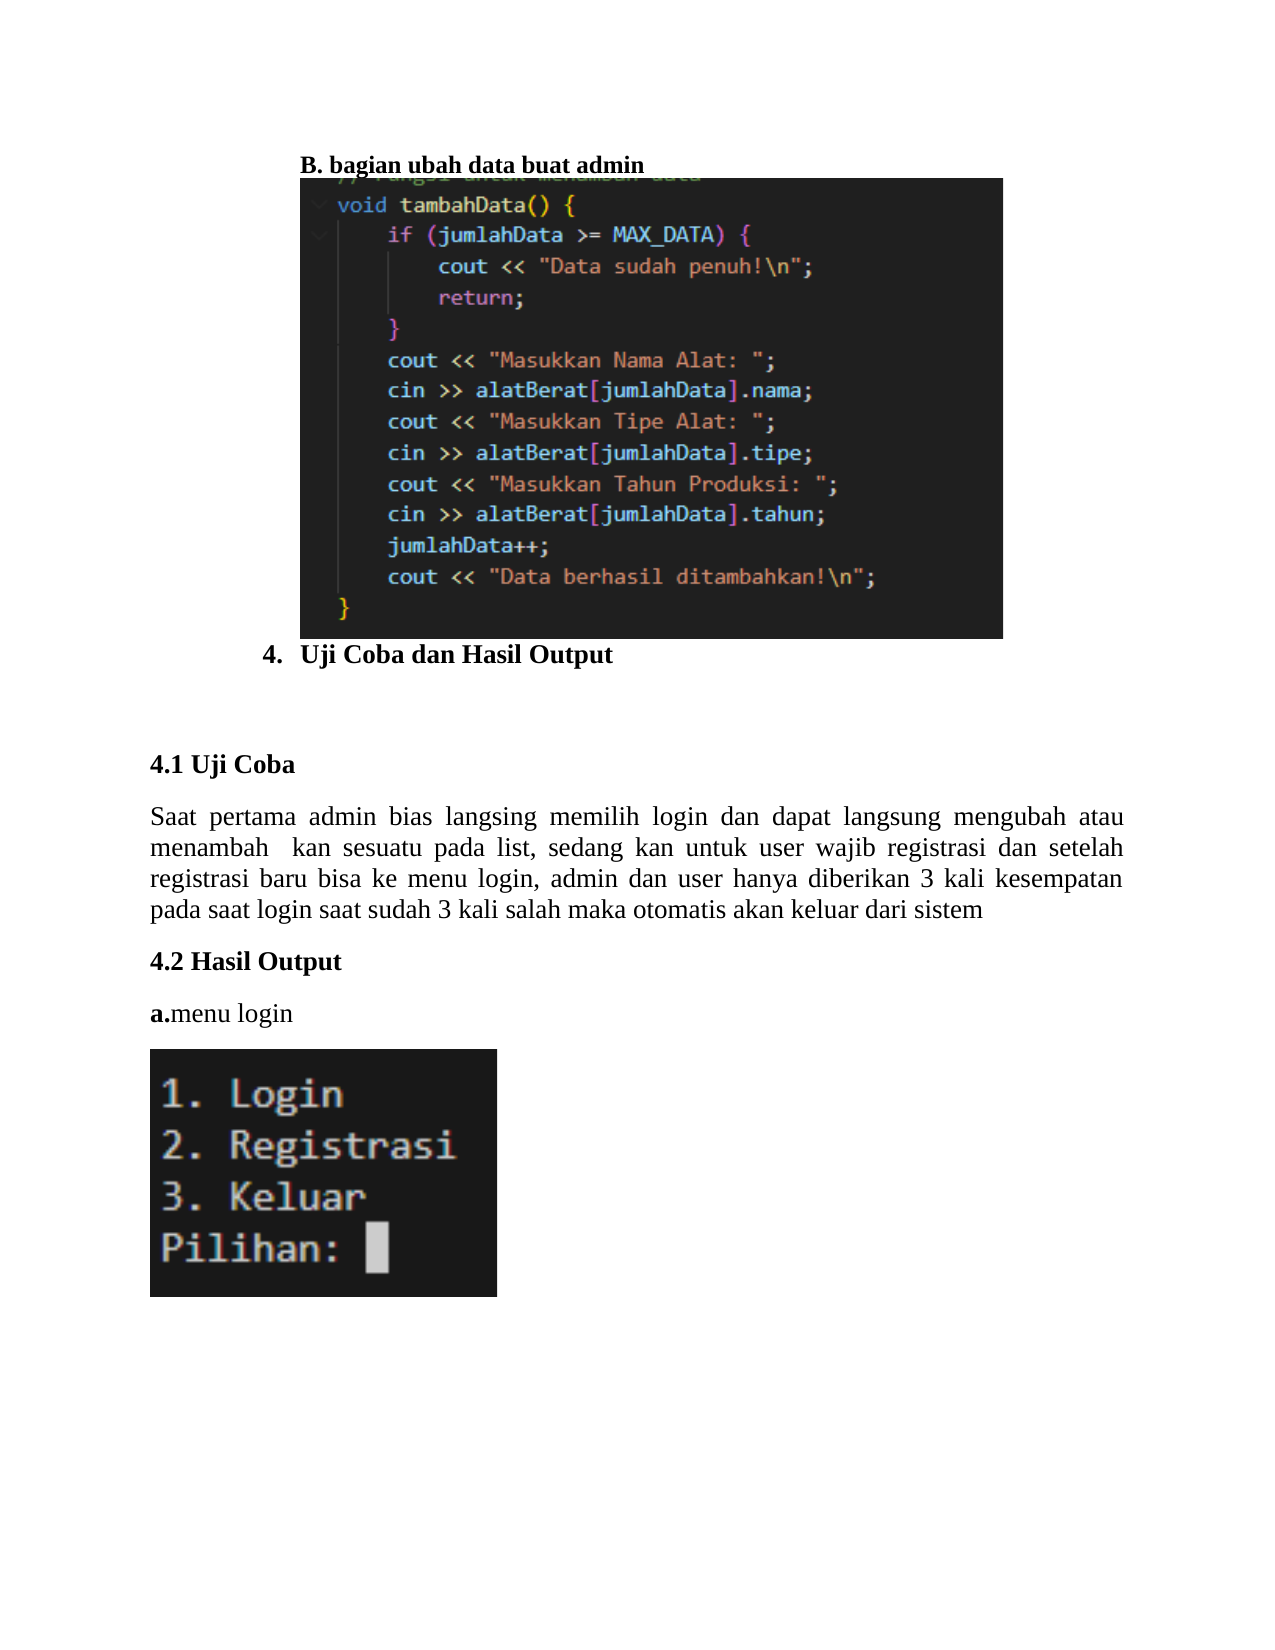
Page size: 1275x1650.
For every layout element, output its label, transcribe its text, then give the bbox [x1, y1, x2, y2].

text Saat pertama admin bias langsing memilih login dan dapat langsung mengubah atau menambah kan sesuatu pada list, sedang kan untuk user wajib registrasi dan setelah registrasi baru bisa ke menu login, admin dan user hanya diberikan 3 kali kesempatan pada saat login saat sudah 3 kali salah maka otomatis akan keluar dari sistem [150, 800, 1125, 924]
picture [150, 1049, 498, 1297]
text 4.2 Hasil Output [150, 945, 1125, 976]
text 4.1 Uji Coba [150, 748, 1125, 779]
list Uji Coba dan Hasil Output [262, 638, 1125, 669]
list B. bagian ubah data buat admin [300, 150, 1125, 179]
picture [300, 178, 1004, 639]
text a.menu login [150, 997, 1125, 1028]
